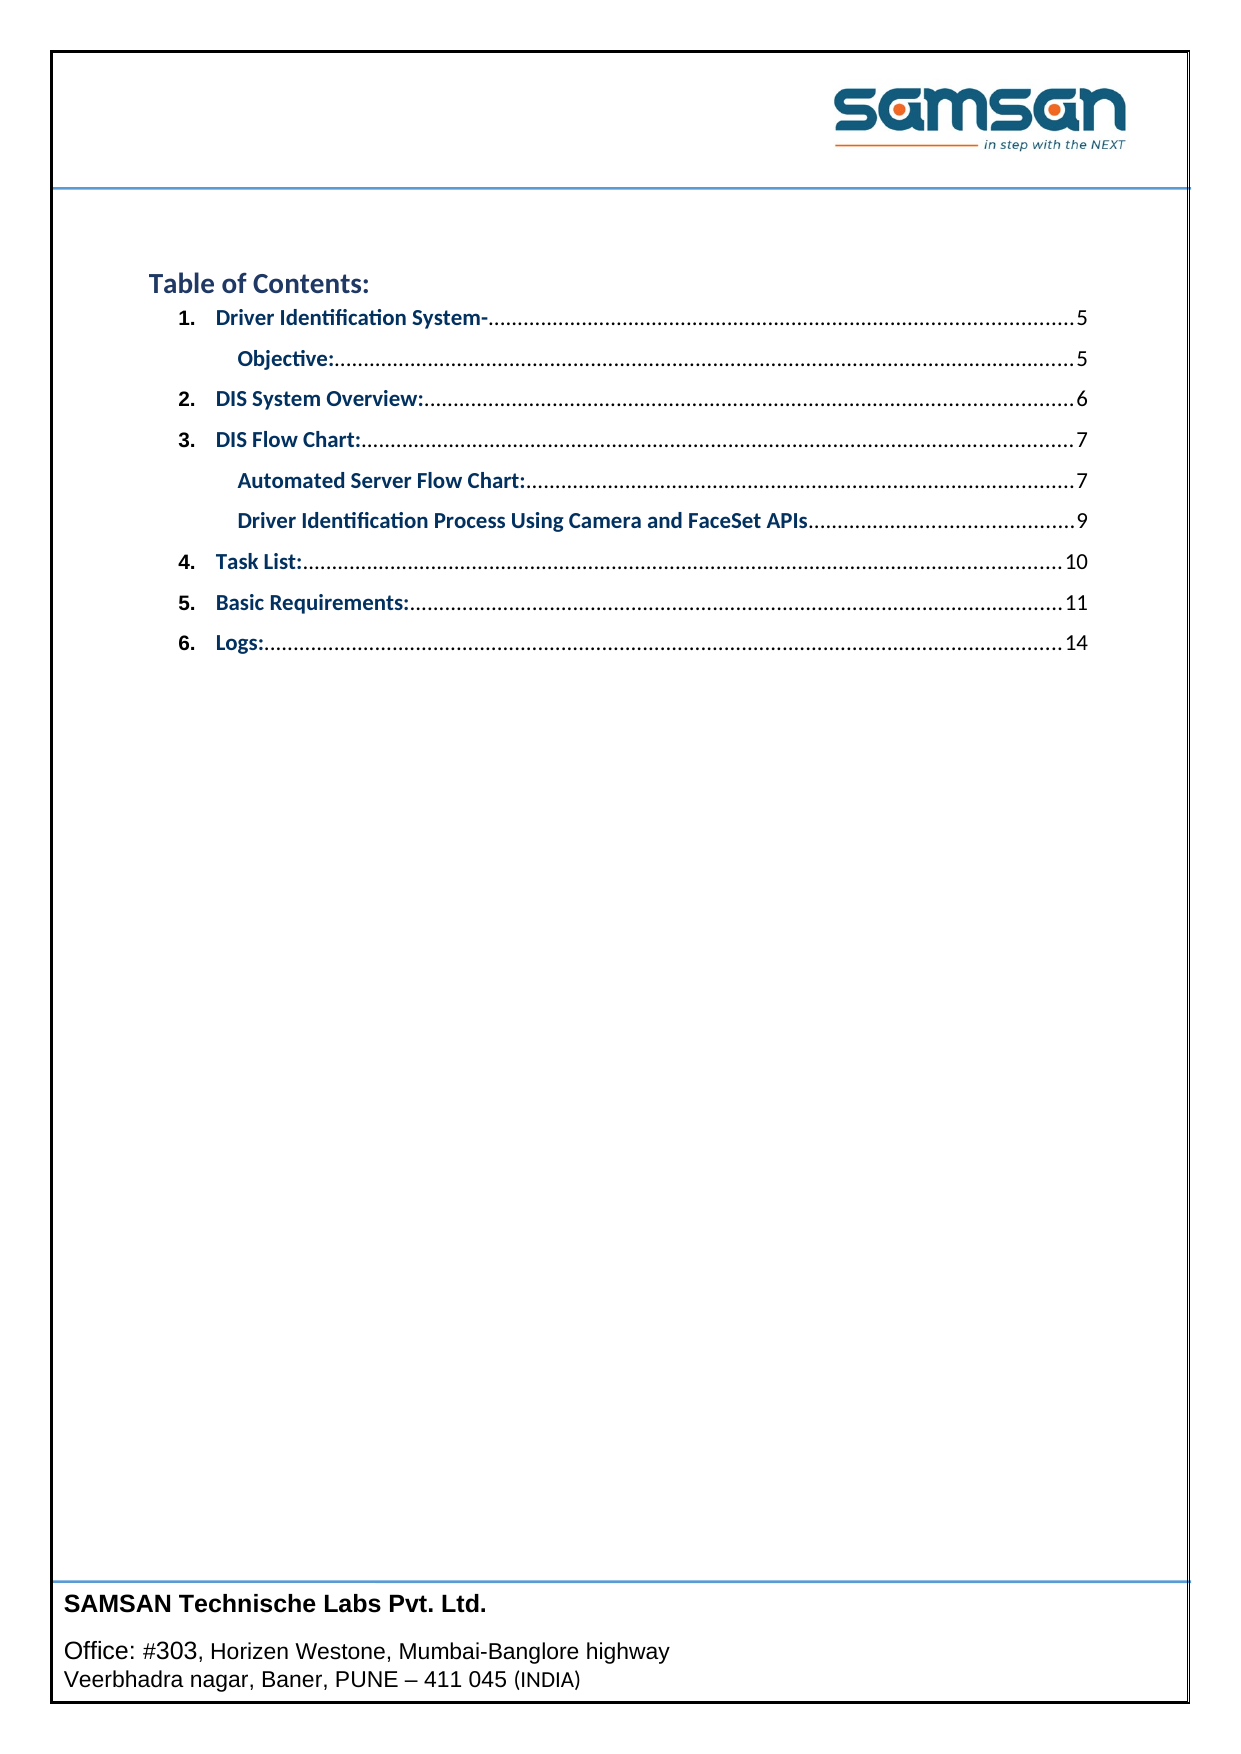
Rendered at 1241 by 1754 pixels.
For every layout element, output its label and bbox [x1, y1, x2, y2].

picture [833, 72, 1136, 152]
